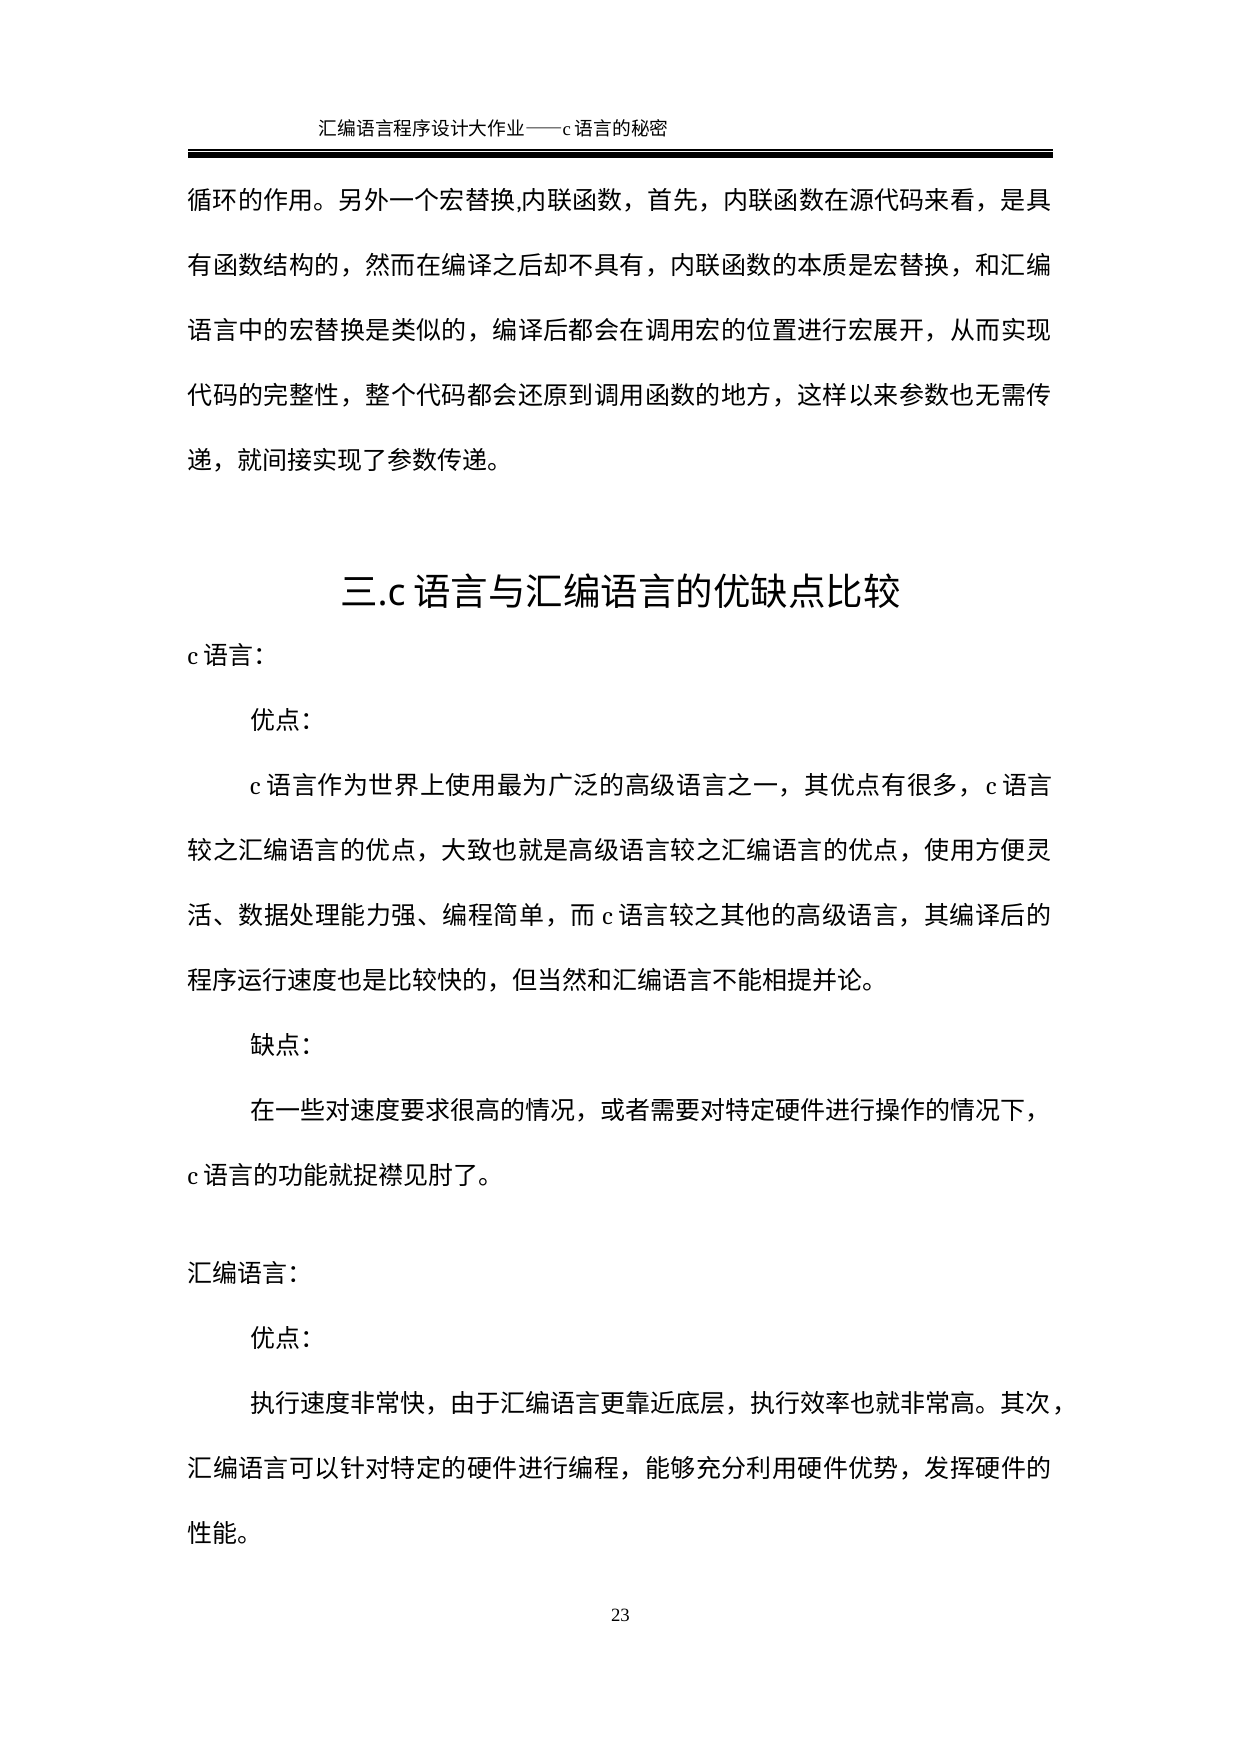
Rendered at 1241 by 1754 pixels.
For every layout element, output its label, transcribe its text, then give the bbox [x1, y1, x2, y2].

text 优点： [187, 686, 1053, 751]
text 优点： [187, 1304, 1053, 1369]
text 三.c语言与汇编语言的优缺点比较 [187, 556, 1053, 621]
text c语言的功能就捉襟见肘了。 [187, 1141, 1053, 1206]
text c语言作为世界上使用最为广泛的高级语言之一，其优点有很多，c语言较之汇编语言的优点，大致也就是高级语言较之汇编语言的优点，使用方便灵活、数据处理能力强、编程简单，而c语言较之其他的高级语言，其编译后的程序运行速度也是比较快的，但当然和汇编语言不能相提并论。 [187, 751, 1053, 1011]
text 执行速度非常快，由于汇编语言更靠近底层，执行效率也就非常高。其次，汇编语言可以针对特定的硬件进行编程，能够充分利用硬件优势，发挥硬件的性能。 [187, 1369, 1053, 1564]
text 汇编语言： [187, 1239, 1053, 1304]
text 在一些对速度要求很高的情况，或者需要对特定硬件进行操作的情况下， [187, 1076, 1053, 1141]
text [187, 166, 1053, 491]
text c语言： [187, 621, 1053, 686]
text 缺点： [187, 1011, 1053, 1076]
